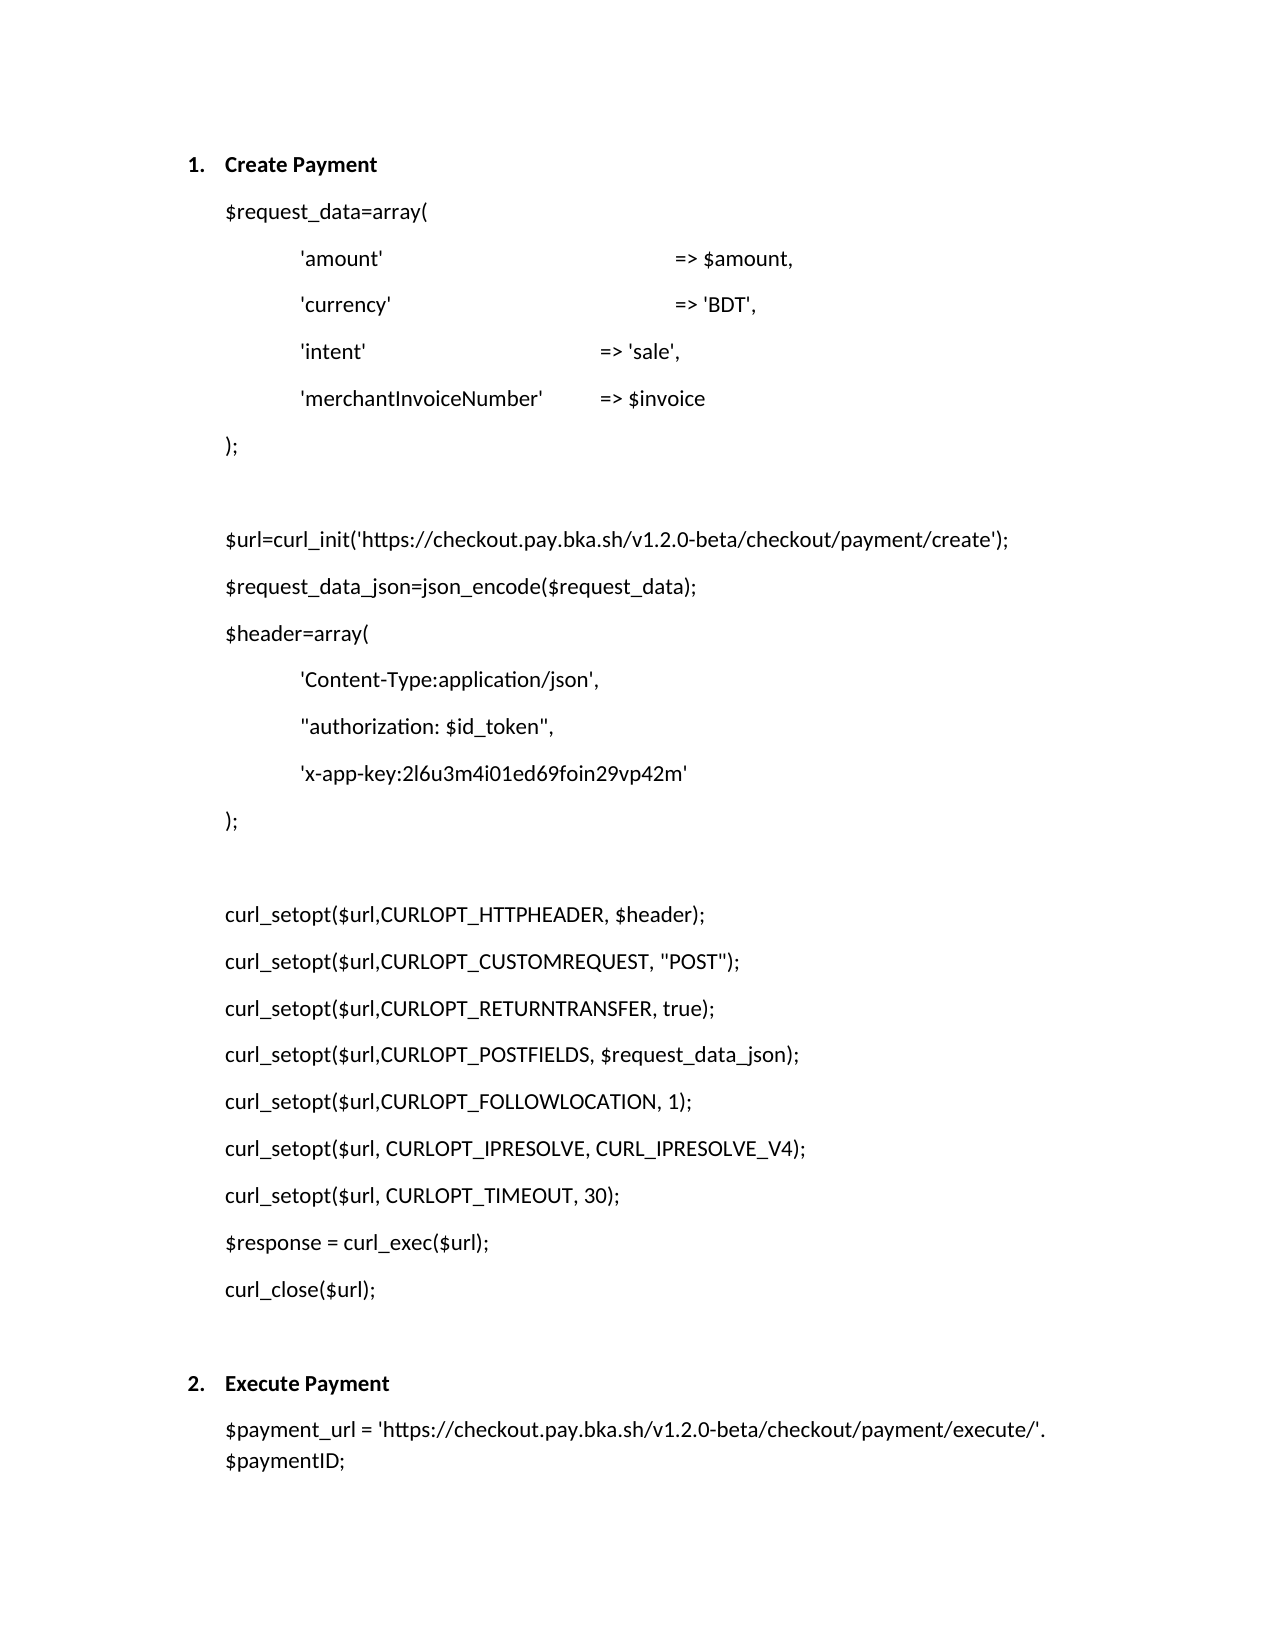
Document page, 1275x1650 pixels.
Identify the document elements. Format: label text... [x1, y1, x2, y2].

text $response = curl_exec($url); [225, 1228, 1125, 1256]
text $request_data=array( [225, 197, 1125, 225]
text $header=array( [225, 619, 1125, 647]
text 'x-app-key:2l6u3m4i01ed69foin29vp42m' [225, 759, 1125, 787]
text curl_setopt($url, CURLOPT_IPRESOLVE, CURL_IPRESOLVE_V4); [225, 1134, 1125, 1162]
text $url=curl_init('https://checkout.pay.bka.sh/v1.2.0-beta/checkout/payment/create'); [225, 525, 1125, 553]
list Create Payment [187, 150, 1125, 178]
text 'intent' => 'sale', [225, 337, 1125, 366]
text curl_setopt($url,CURLOPT_HTTPHEADER, $header); [225, 900, 1125, 928]
text 'amount' => $amount, [225, 244, 1125, 272]
text 'Content-Type:application/json', [225, 666, 1125, 694]
text ); [225, 806, 1125, 834]
text $request_data_json=json_encode($request_data); [225, 572, 1125, 600]
text curl_setopt($url, CURLOPT_TIMEOUT, 30); [225, 1181, 1125, 1209]
text curl_setopt($url,CURLOPT_FOLLOWLOCATION, 1); [225, 1087, 1125, 1116]
text ); [225, 431, 1125, 459]
text $payment_url = 'https://checkout.pay.bka.sh/v1.2.0-beta/checkout/payment/execute/'.$paymentID; [225, 1416, 1125, 1474]
text 'currency' => 'BDT', [225, 291, 1125, 319]
text "authorization: $id_token", [225, 712, 1125, 741]
text curl_setopt($url,CURLOPT_CUSTOMREQUEST, "POST"); [225, 947, 1125, 975]
text curl_close($url); [225, 1275, 1125, 1303]
list Execute Payment [187, 1369, 1125, 1397]
text 'merchantInvoiceNumber' => $invoice [225, 384, 1125, 412]
text curl_setopt($url,CURLOPT_RETURNTRANSFER, true); [225, 994, 1125, 1022]
text curl_setopt($url,CURLOPT_POSTFIELDS, $request_data_json); [225, 1041, 1125, 1069]
